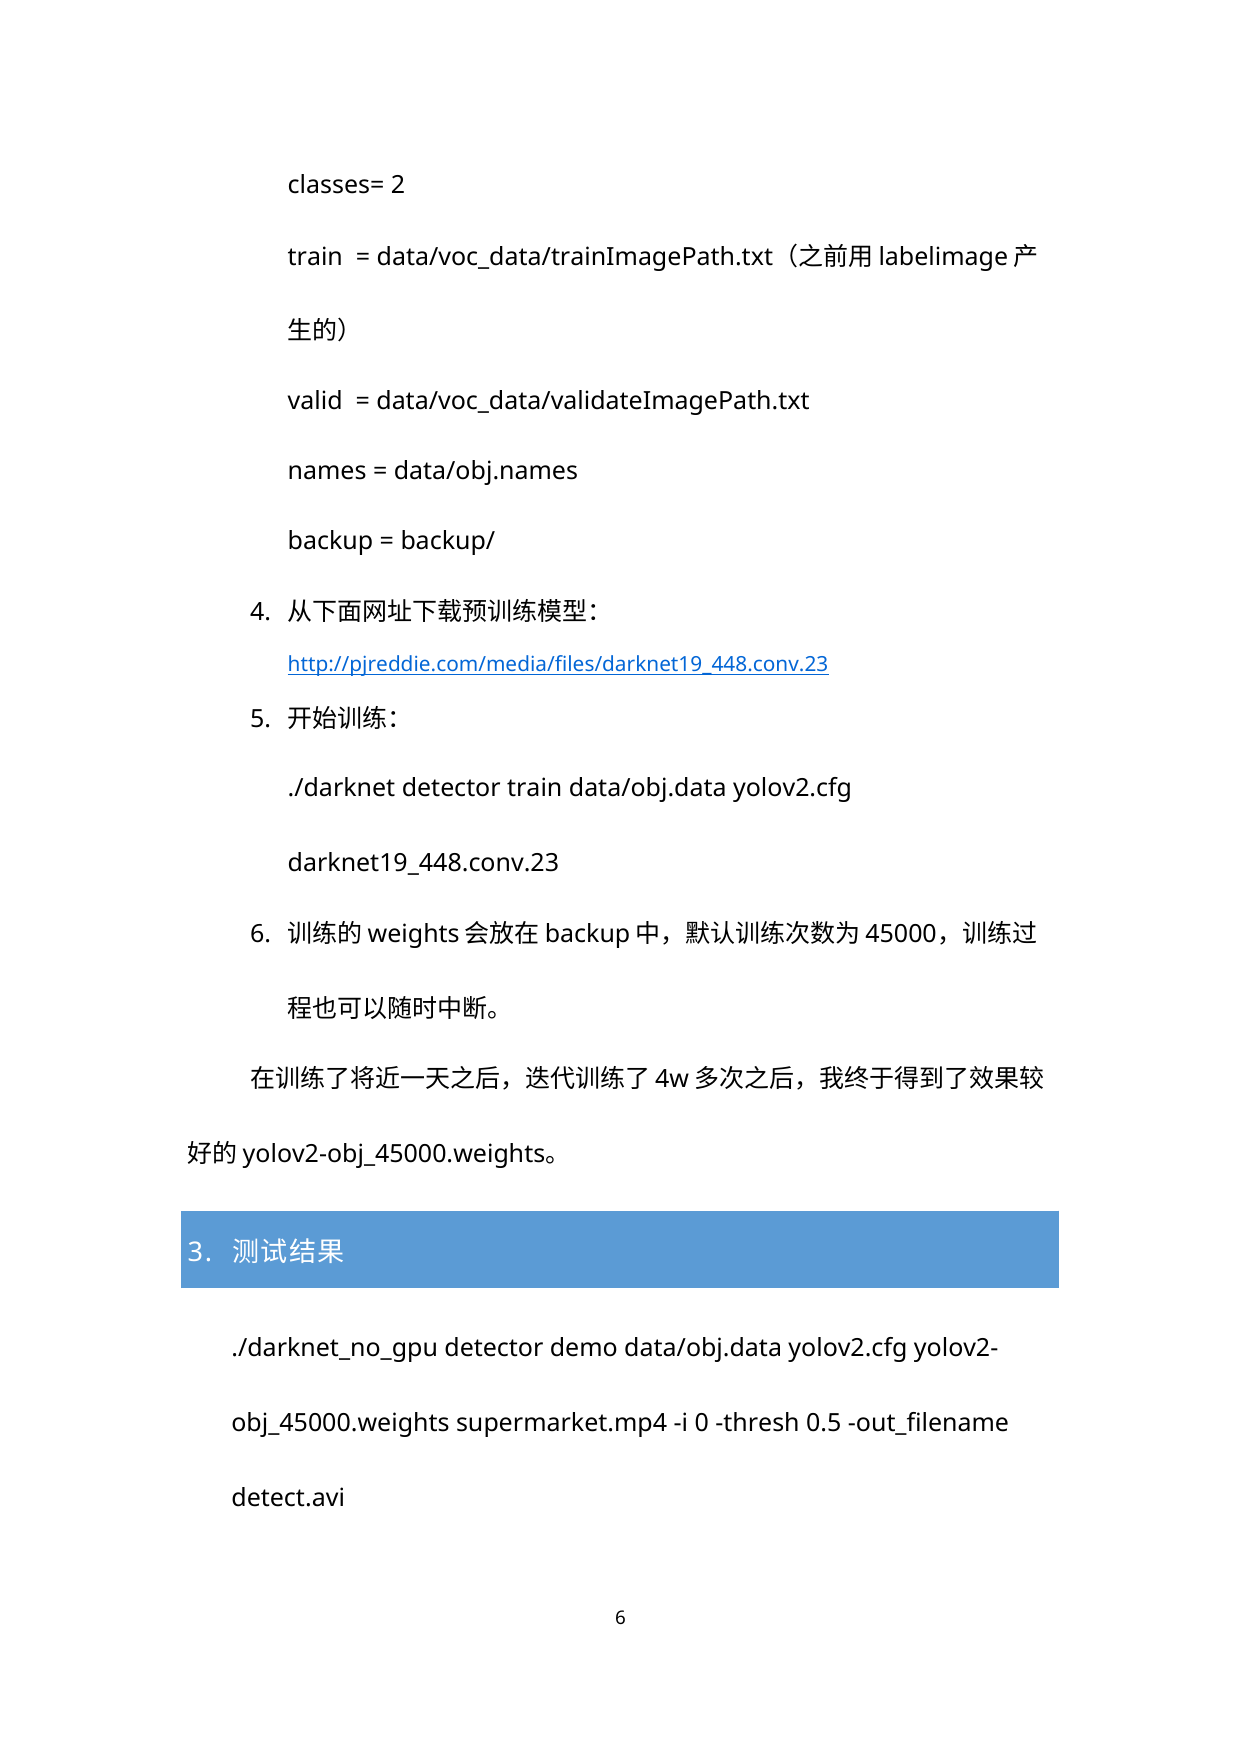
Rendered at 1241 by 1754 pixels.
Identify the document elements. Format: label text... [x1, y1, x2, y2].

text http://pjreddie.com/media/files/darknet19_448.conv.23 [287, 648, 1053, 680]
text 在训练了将近一天之后，迭代训练了4w多次之后，我终于得到了效果较好的yolov2-obj_45000.weights。 [187, 1044, 1053, 1184]
text ./darknet_no_gpu detector demo data/obj.data yolov2.cfg yolov2-obj_45000.weights supermarket.mp4 -i 0 -thresh 0.5 -out_filename detect.avi [231, 1315, 1053, 1529]
text names = data/obj.names [287, 437, 1053, 502]
text classes= 2 [287, 152, 1053, 217]
text train = data/voc_data/trainImagePath.txt（之前用labelimage产生的） [287, 222, 1053, 361]
text valid = data/voc_data/validateImagePath.txt [287, 367, 1053, 432]
subtitle 测试结果 [188, 1217, 1053, 1282]
text ./darknet detector train data/obj.data yolov2.cfg darknet19_448.conv.23 [287, 755, 1053, 894]
list 从下面网址下载预训练模型： [250, 577, 1053, 642]
list 开始训练： [250, 684, 1053, 749]
list 训练的weights会放在backup中，默认训练次数为45000，训练过程也可以随时中断。 [250, 899, 1053, 1039]
text backup = backup/ [287, 507, 1053, 572]
